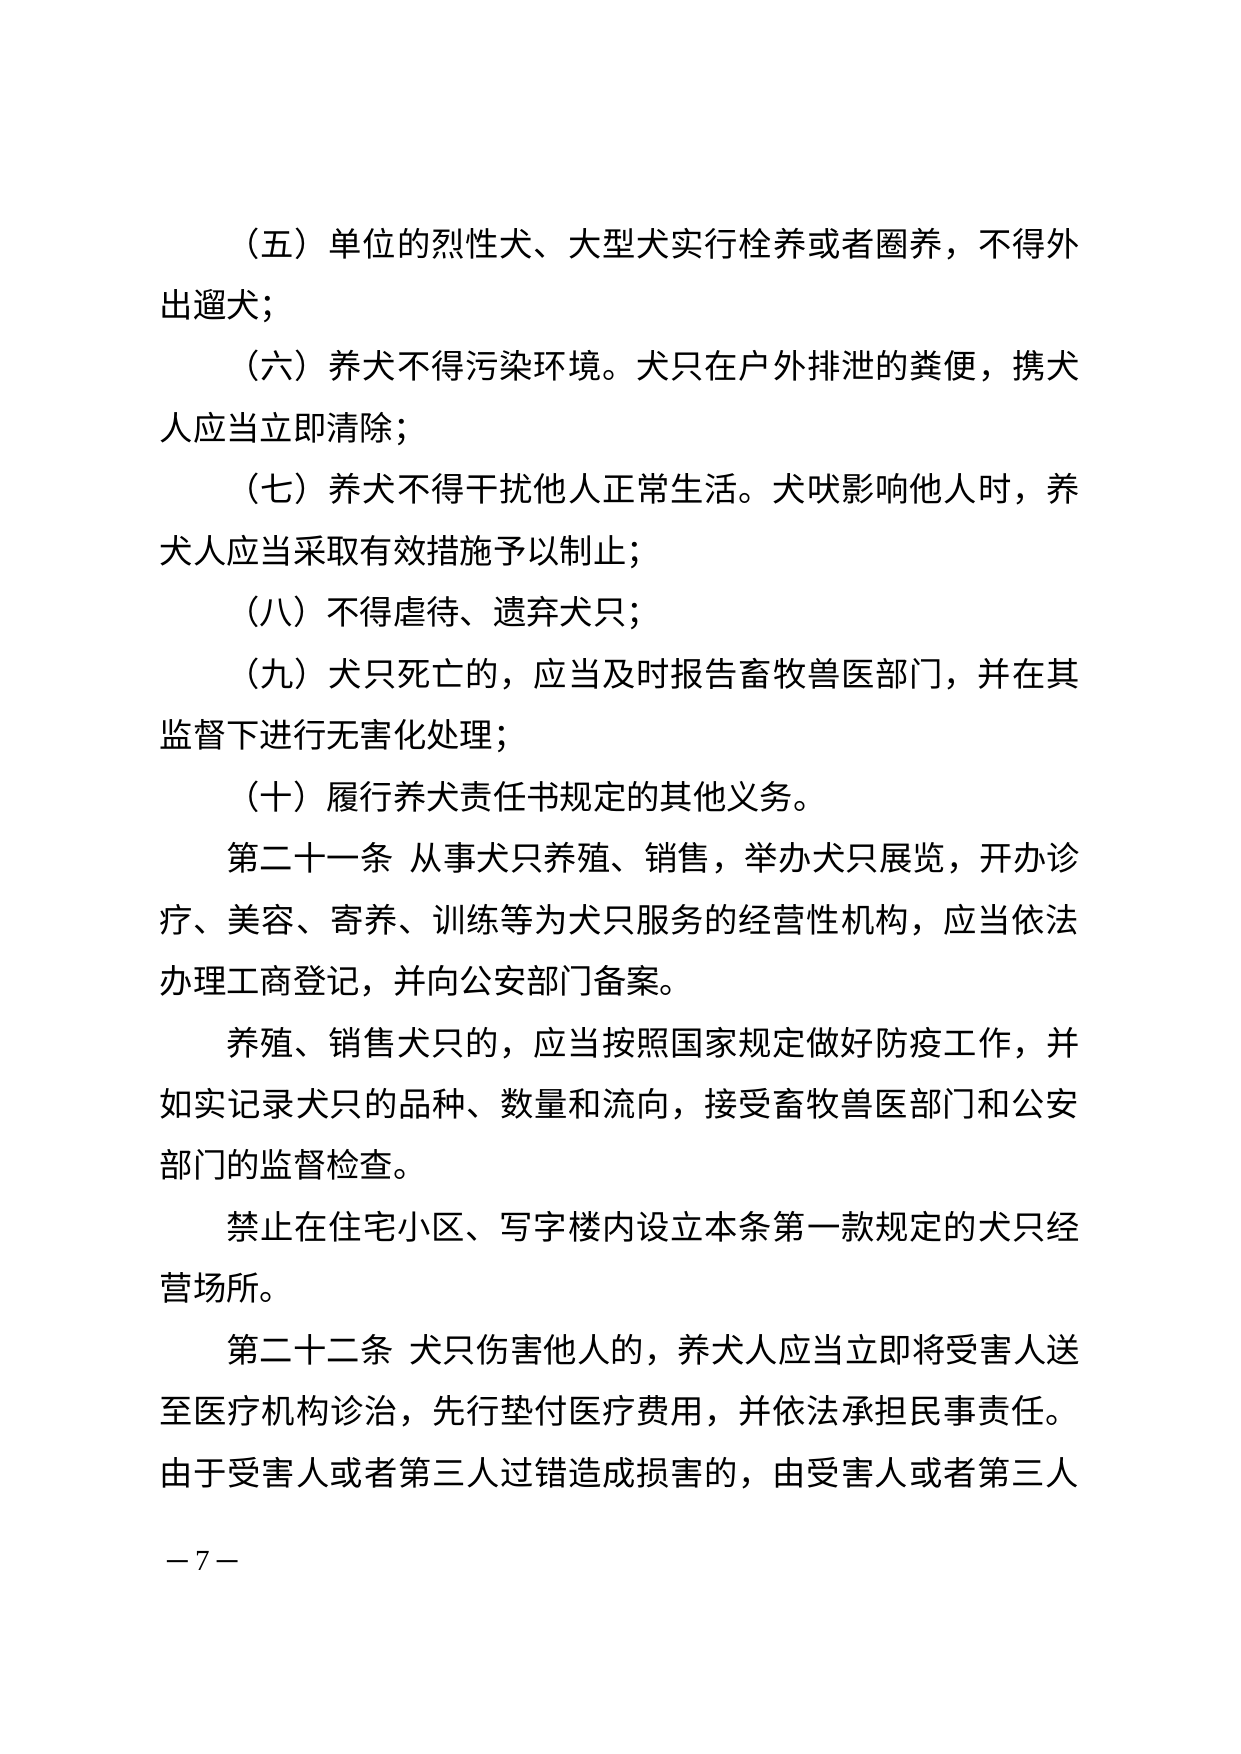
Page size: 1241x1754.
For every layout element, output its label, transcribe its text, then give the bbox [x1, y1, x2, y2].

text （七）养犬不得干扰他人正常生活。犬吠影响他人时，养犬人应当采取有效措施予以制止； [159, 453, 1081, 576]
text （十）履行养犬责任书规定的其他义务。 [159, 760, 1081, 821]
text 第二十一条 从事犬只养殖、销售，举办犬只展览，开办诊疗、美容、寄养、训练等为犬只服务的经营性机构，应当依法办理工商登记，并向公安部门备案。 [159, 821, 1081, 1006]
text 养殖、销售犬只的，应当按照国家规定做好防疫工作，并如实记录犬只的品种、数量和流向，接受畜牧兽医部门和公安部门的监督检查。 [159, 1006, 1081, 1190]
text （五）单位的烈性犬、大型犬实行栓养或者圈养，不得外出遛犬； [159, 207, 1081, 330]
text （九）犬只死亡的，应当及时报告畜牧兽医部门，并在其监督下进行无害化处理； [159, 637, 1081, 760]
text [159, 1313, 1081, 1497]
text （八）不得虐待、遗弃犬只； [159, 576, 1081, 637]
text （六）养犬不得污染环境。犬只在户外排泄的粪便，携犬人应当立即清除； [159, 330, 1081, 453]
text 禁止在住宅小区、写字楼内设立本条第一款规定的犬只经营场所。 [159, 1190, 1081, 1313]
